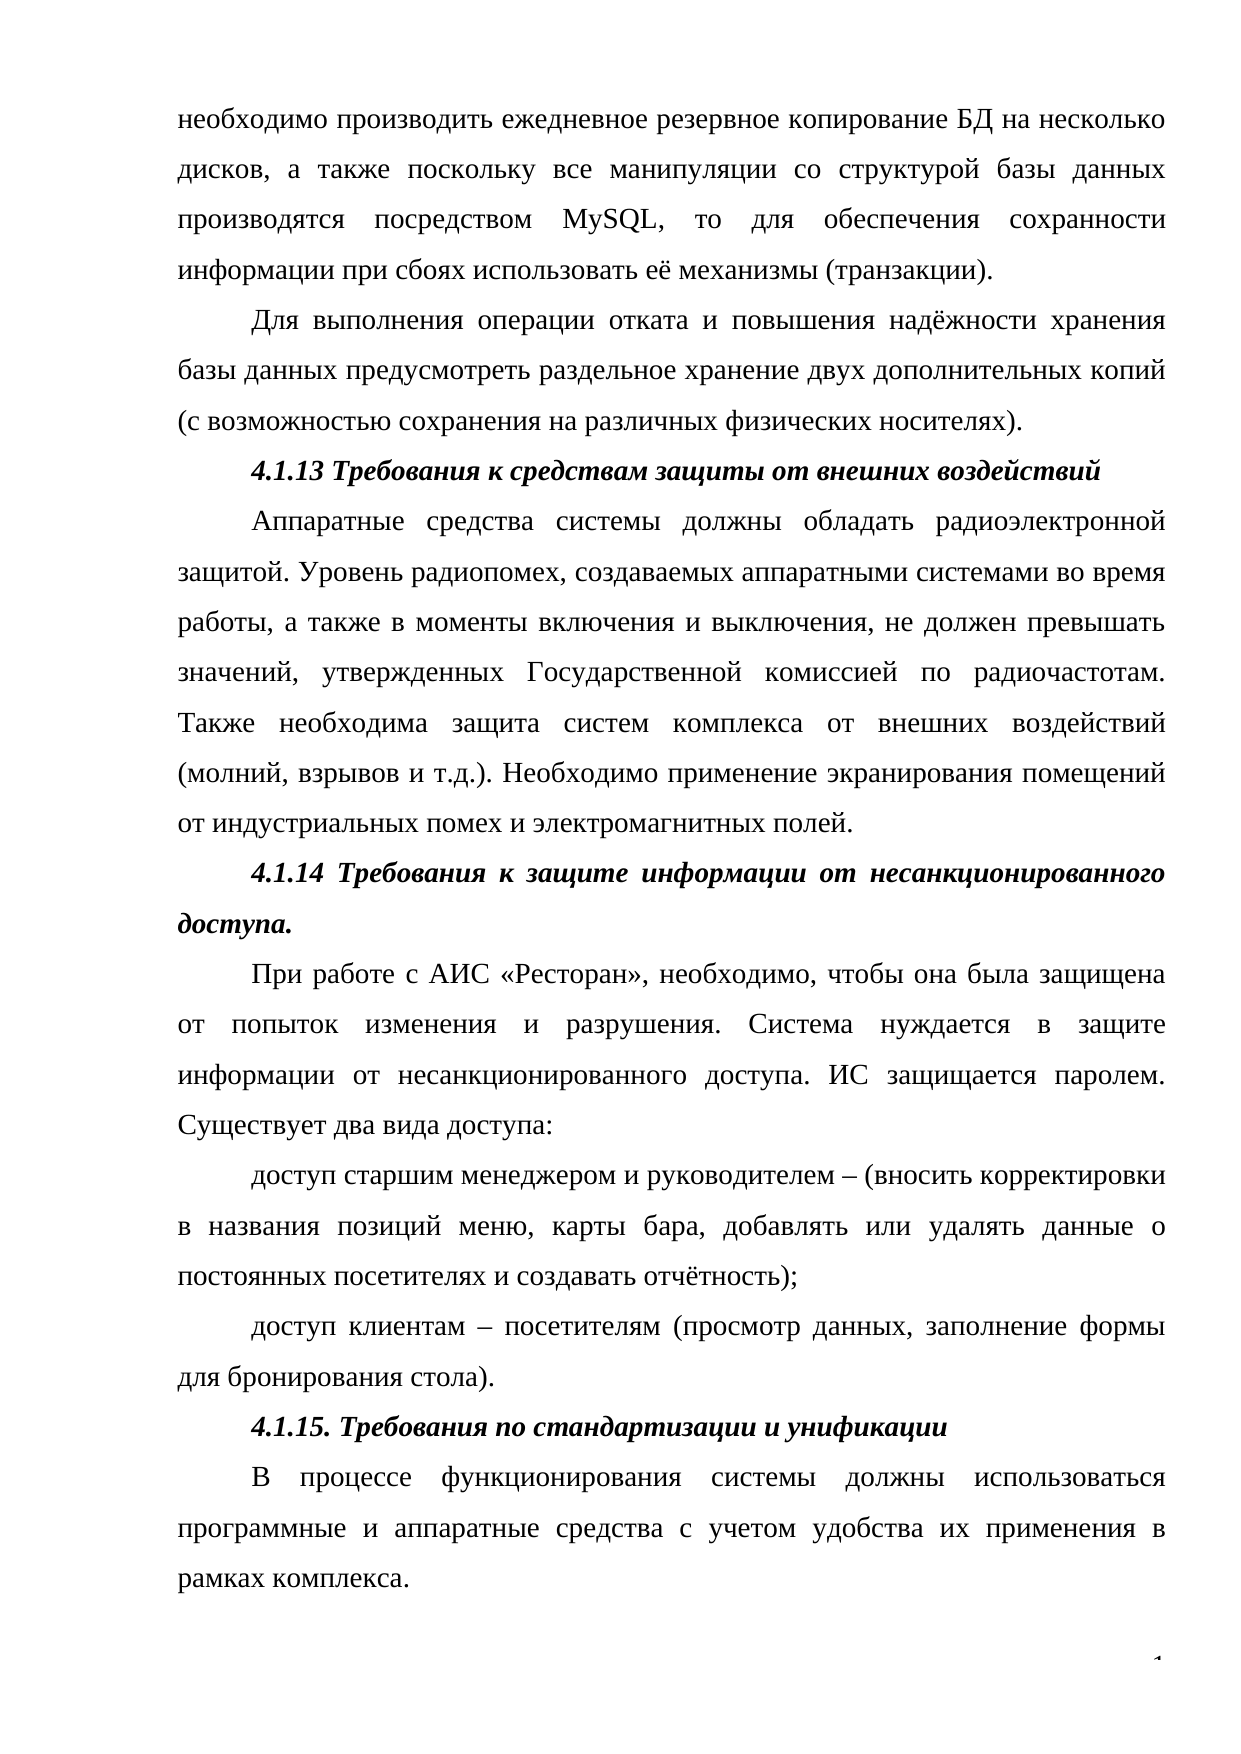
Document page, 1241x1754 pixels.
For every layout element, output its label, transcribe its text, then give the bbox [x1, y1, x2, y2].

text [177, 101, 1167, 285]
subtitle 4.1.14 Требования к защите информации от несанкционированного доступа. [177, 856, 1167, 939]
text Аппаратные средства системы должны обладать радиоэлектронной защитой. Уровень радиопомех, создаваемых аппаратными системами во время работы, а также в моменты включения и выключения, не должен превышать значений, утвержденных Государственной комиссией по радиочастотам. Также необходима защита систем комплекса от внешних воздействий (молний, взрывов и т.д.). Необходимо применение экранирования помещений от индустриальных помех и электромагнитных полей. [177, 503, 1167, 839]
subtitle 4.1.15. Требования по стандартизации и унификации [177, 1409, 1167, 1443]
subtitle 4.1.13 Требования к средствам защиты от внешних воздействий [177, 453, 1167, 487]
text Для выполнения операции отката и повышения надёжности хранения базы данных предусмотреть раздельное хранение двух дополнительных копий (с возможностью сохранения на различных физических носителях). [177, 302, 1167, 436]
text доступ клиентам – посетителям (просмотр данных, заполнение формы для бронирования стола). [177, 1308, 1167, 1392]
text При работе с АИС «Ресторан», необходимо, чтобы она была защищена от попыток изменения и разрушения. Система нуждается в защите информации от несанкционированного доступа. ИС защищается паролем. Существует два вида доступа: [177, 956, 1167, 1141]
text доступ старшим менеджером и руководителем – (вносить корректировки в названия позиций меню, карты бара, добавлять или удалять данные о постоянных посетителях и создавать отчётность); [177, 1157, 1167, 1292]
text В процессе функционирования системы должны использоваться программные и аппаратные средства с учетом удобства их применения в рамках комплекса. [177, 1459, 1167, 1593]
